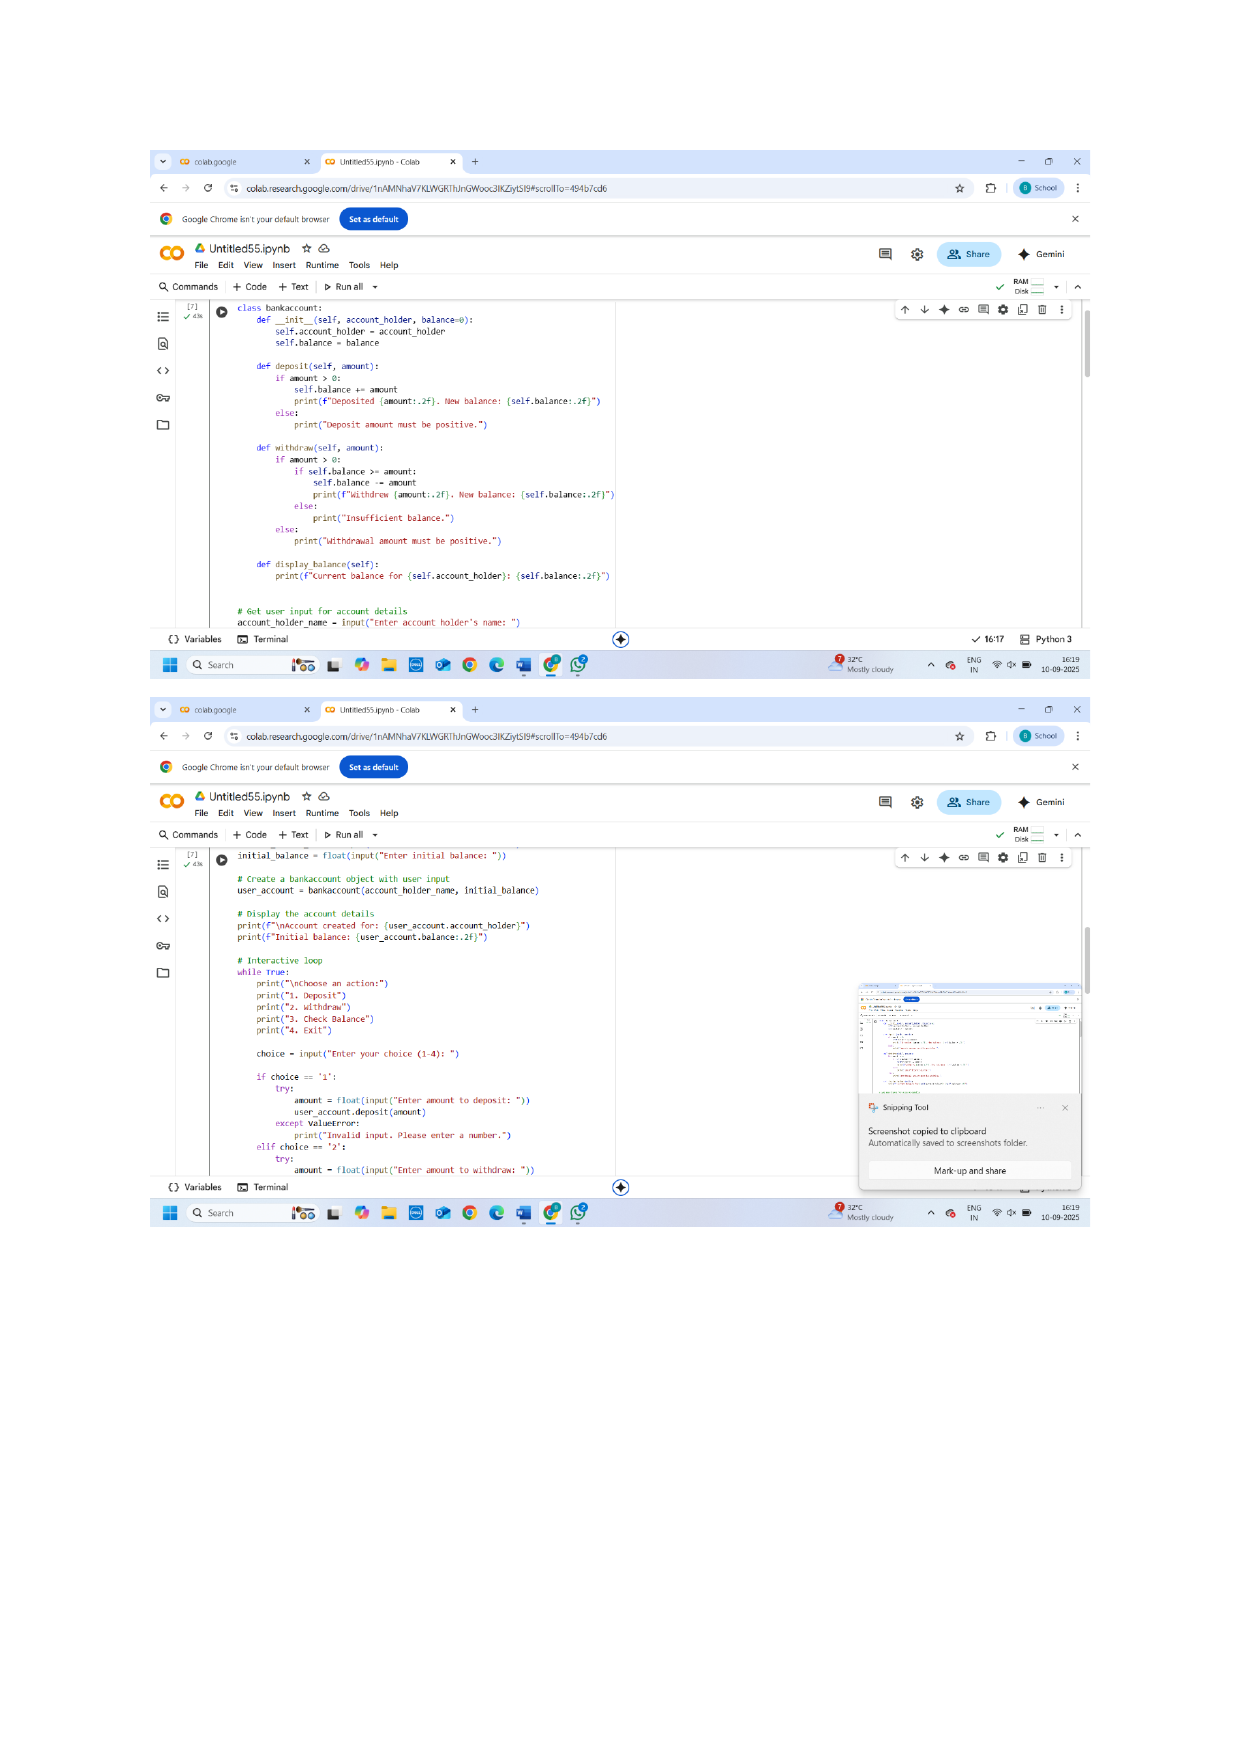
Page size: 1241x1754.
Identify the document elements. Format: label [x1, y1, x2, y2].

picture [150, 150, 1091, 679]
picture [150, 697, 1091, 1227]
